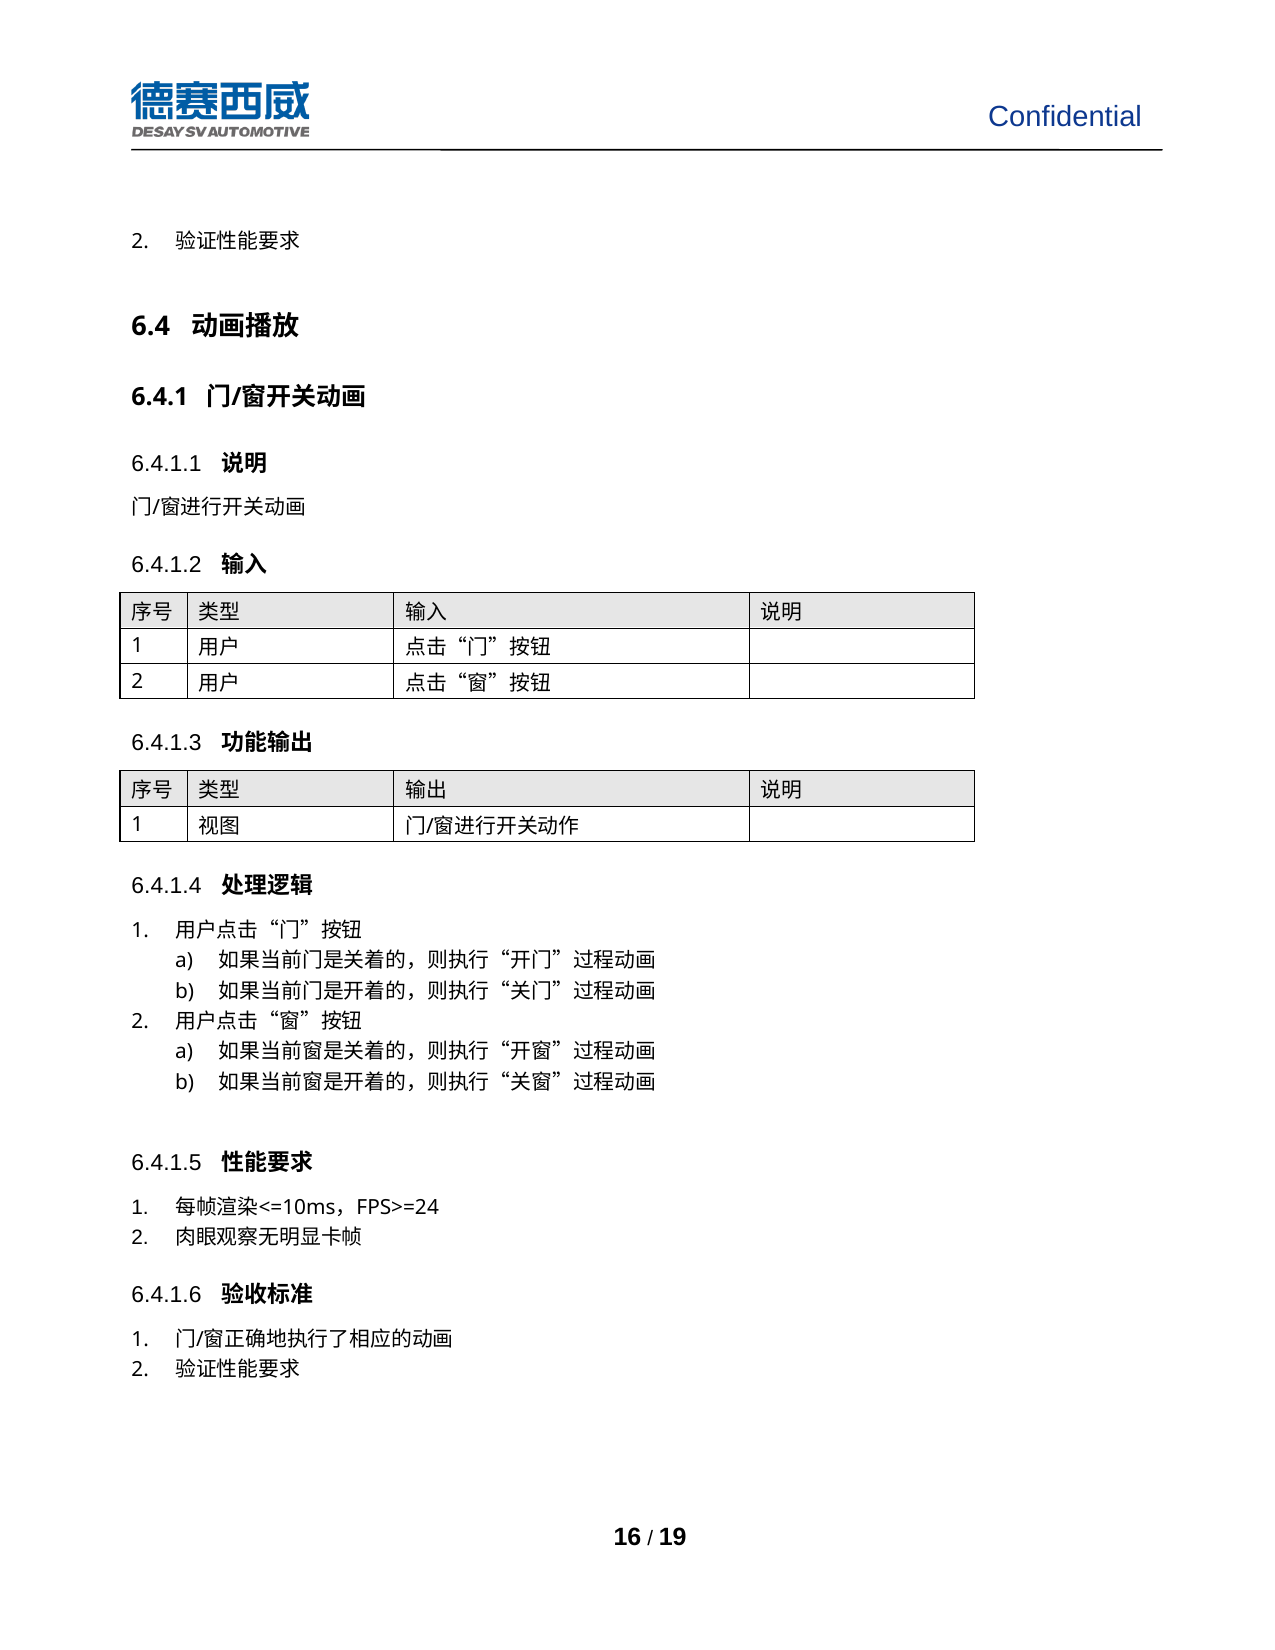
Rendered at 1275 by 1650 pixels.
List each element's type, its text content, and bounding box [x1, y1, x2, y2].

table_cell [750, 807, 974, 841]
table_cell 2 [121, 664, 187, 698]
table_header 序号 [121, 593, 187, 627]
list 如果当前门是开着的，则执行“关门”过程动画 [175, 974, 1162, 1004]
table_cell [750, 664, 974, 698]
table_cell 点击“门”按钮 [394, 629, 749, 663]
table_header 说明 [750, 771, 974, 806]
list 如果当前窗是关着的，则执行“开窗”过程动画 [175, 1034, 1162, 1065]
list 验证性能要求 [131, 1352, 1162, 1382]
subtitle 性能要求 [131, 1144, 1162, 1177]
table_cell 用户 [188, 664, 393, 698]
subtitle 门/窗开关动画 [131, 376, 1162, 412]
picture [131, 81, 310, 137]
table_header 类型 [188, 771, 393, 806]
list 如果当前门是关着的，则执行“开门”过程动画 [175, 944, 1162, 974]
text 门/窗进行开关动画 [131, 491, 1162, 521]
subtitle 动画播放 [131, 304, 1162, 343]
subtitle 功能输出 [131, 724, 1162, 757]
table_cell [750, 629, 974, 663]
list 门/窗正确地执行了相应的动画 [131, 1322, 1162, 1352]
table_cell 1 [121, 807, 187, 841]
subtitle 处理逻辑 [131, 867, 1162, 901]
list 如果当前窗是开着的，则执行“关窗”过程动画 [175, 1065, 1162, 1095]
table_header 序号 [121, 771, 187, 806]
list 用户点击“窗”按钮 [131, 1004, 1162, 1034]
table_cell 点击“窗”按钮 [394, 664, 749, 698]
list 用户点击“门”按钮 [131, 913, 1162, 944]
list 验证性能要求 [131, 225, 1162, 255]
table_header 类型 [188, 593, 393, 627]
list 每帧渲染<=10ms，FPS>=24 [131, 1190, 1162, 1221]
table_cell 1 [121, 629, 187, 663]
table_cell 用户 [188, 629, 393, 663]
table_cell 门/窗进行开关动作 [394, 807, 749, 841]
table_cell 视图 [188, 807, 393, 841]
subtitle 验收标准 [131, 1276, 1162, 1309]
subtitle 说明 [131, 444, 1162, 478]
table_header 输入 [394, 593, 749, 627]
table_header 说明 [750, 593, 974, 627]
table_header 输出 [394, 771, 749, 806]
list 肉眼观察无明显卡帧 [131, 1221, 1162, 1251]
subtitle 输入 [131, 546, 1162, 579]
